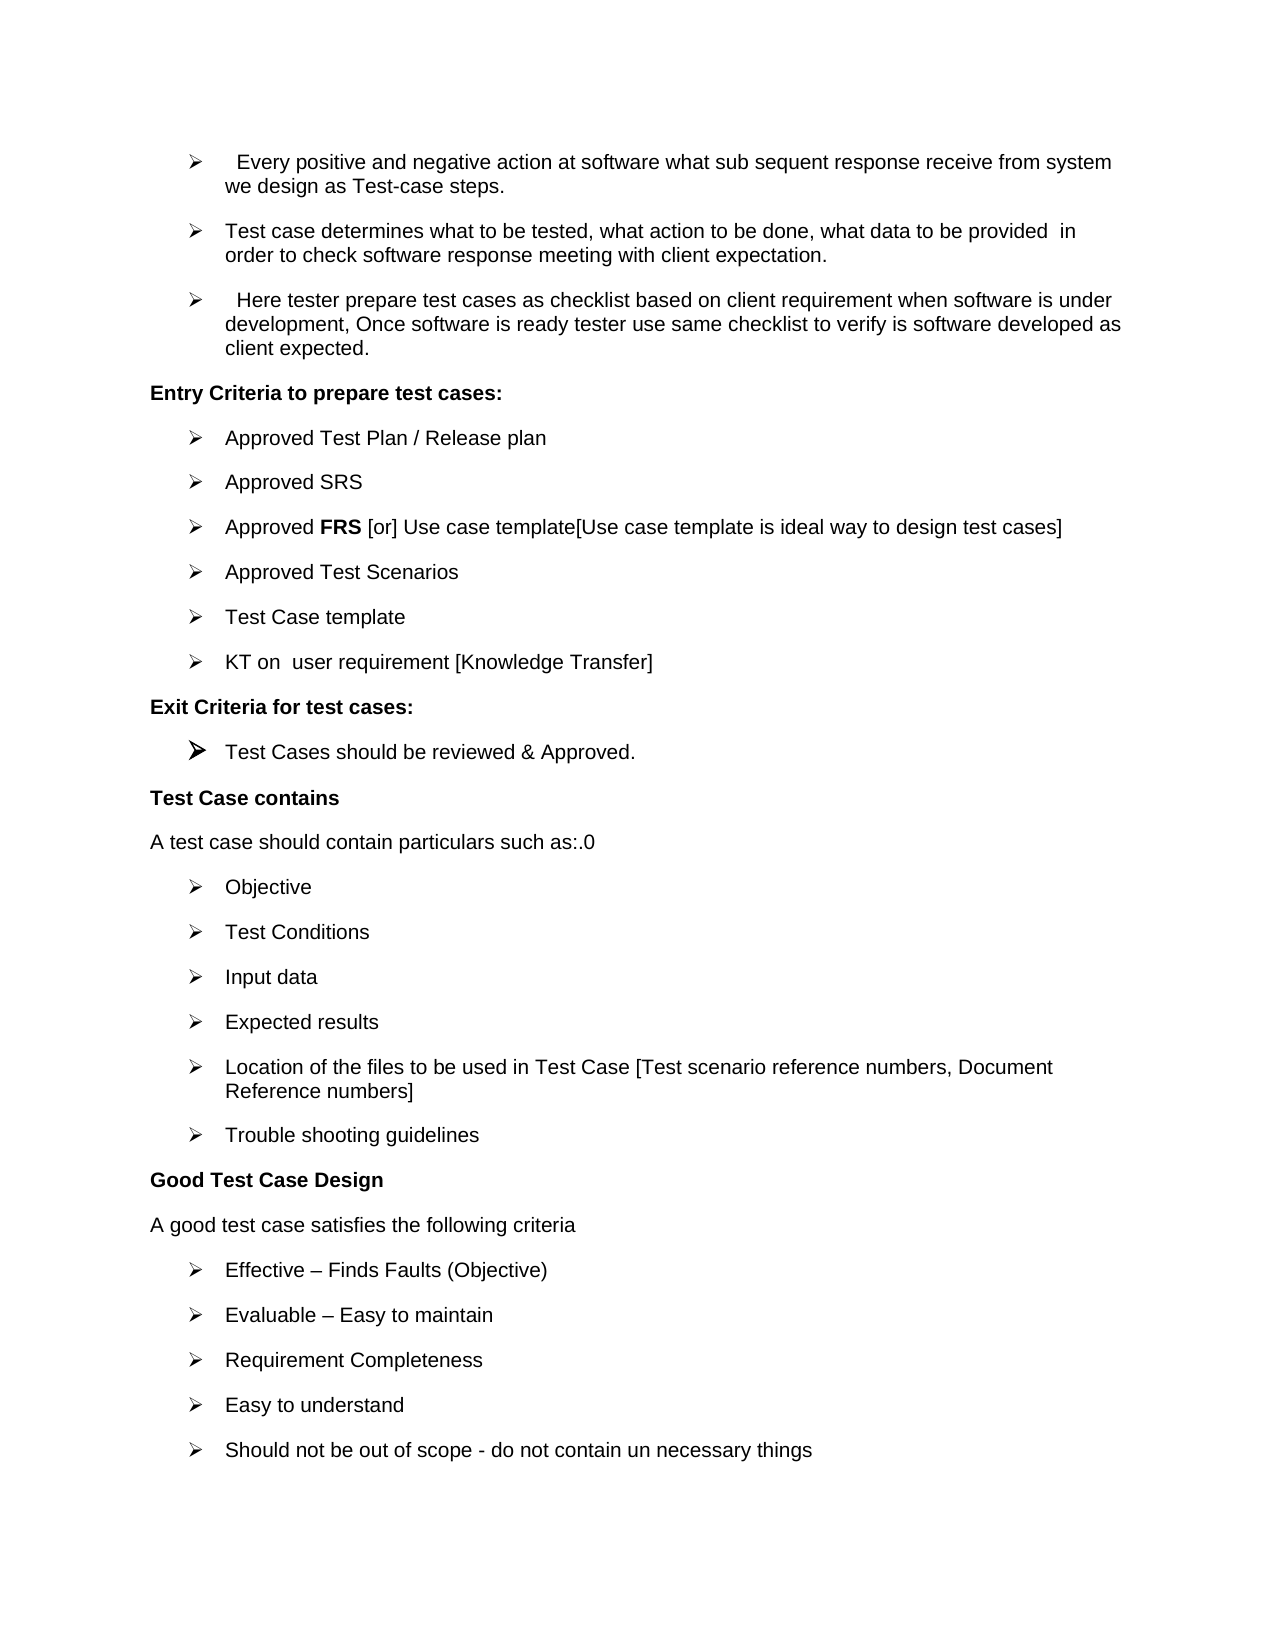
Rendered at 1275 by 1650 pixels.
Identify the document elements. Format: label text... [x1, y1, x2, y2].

list Test Case template [187, 605, 1125, 629]
list Evaluable – Easy to maintain [187, 1303, 1125, 1327]
list Test case determines what to be tested, what action to be done, what data to be provided in order to check software response meeting with client expectation. [187, 219, 1125, 267]
list Here tester prepare test cases as checklist based on client requirement when software is under development, Once software is ready tester use same checklist to verify is software developed as client expected. [187, 288, 1125, 360]
list Location of the files to be used in Test Case [Test scenario reference numbers, Document Reference numbers] [187, 1054, 1125, 1102]
text Good Test Case Design [150, 1168, 1125, 1192]
list KT on user requirement [Knowledge Transfer] [187, 650, 1125, 674]
list Approved Test Plan / Release plan [187, 425, 1125, 449]
list Requirement Completeness [187, 1348, 1125, 1372]
list Input data [187, 965, 1125, 989]
list Test Conditions [187, 920, 1125, 944]
text A good test case satisfies the following criteria [150, 1213, 1125, 1237]
text A test case should contain particulars such as:.0 [150, 830, 1125, 854]
list Test Cases should be reviewed & Approved. [187, 739, 1125, 764]
list Should not be out of scope - do not contain un necessary things [187, 1437, 1125, 1461]
list Effective – Finds Faults (Objective) [187, 1258, 1125, 1282]
list Approved Test Scenarios [187, 560, 1125, 584]
list Easy to understand [187, 1392, 1125, 1417]
text Test Case contains [150, 785, 1125, 809]
list Objective [187, 875, 1125, 899]
list Trouble shooting guidelines [187, 1123, 1125, 1147]
list Expected results [187, 1009, 1125, 1034]
list Approved SRS [187, 470, 1125, 494]
list Approved FRS [or] Use case template[Use case template is ideal way to design test cases] [187, 515, 1125, 539]
list Every positive and negative action at software what sub sequent response receive from system we design as Test-case steps. [187, 150, 1125, 198]
text Exit Criteria for test cases: [150, 695, 1125, 719]
text Entry Criteria to prepare test cases: [150, 381, 1125, 404]
